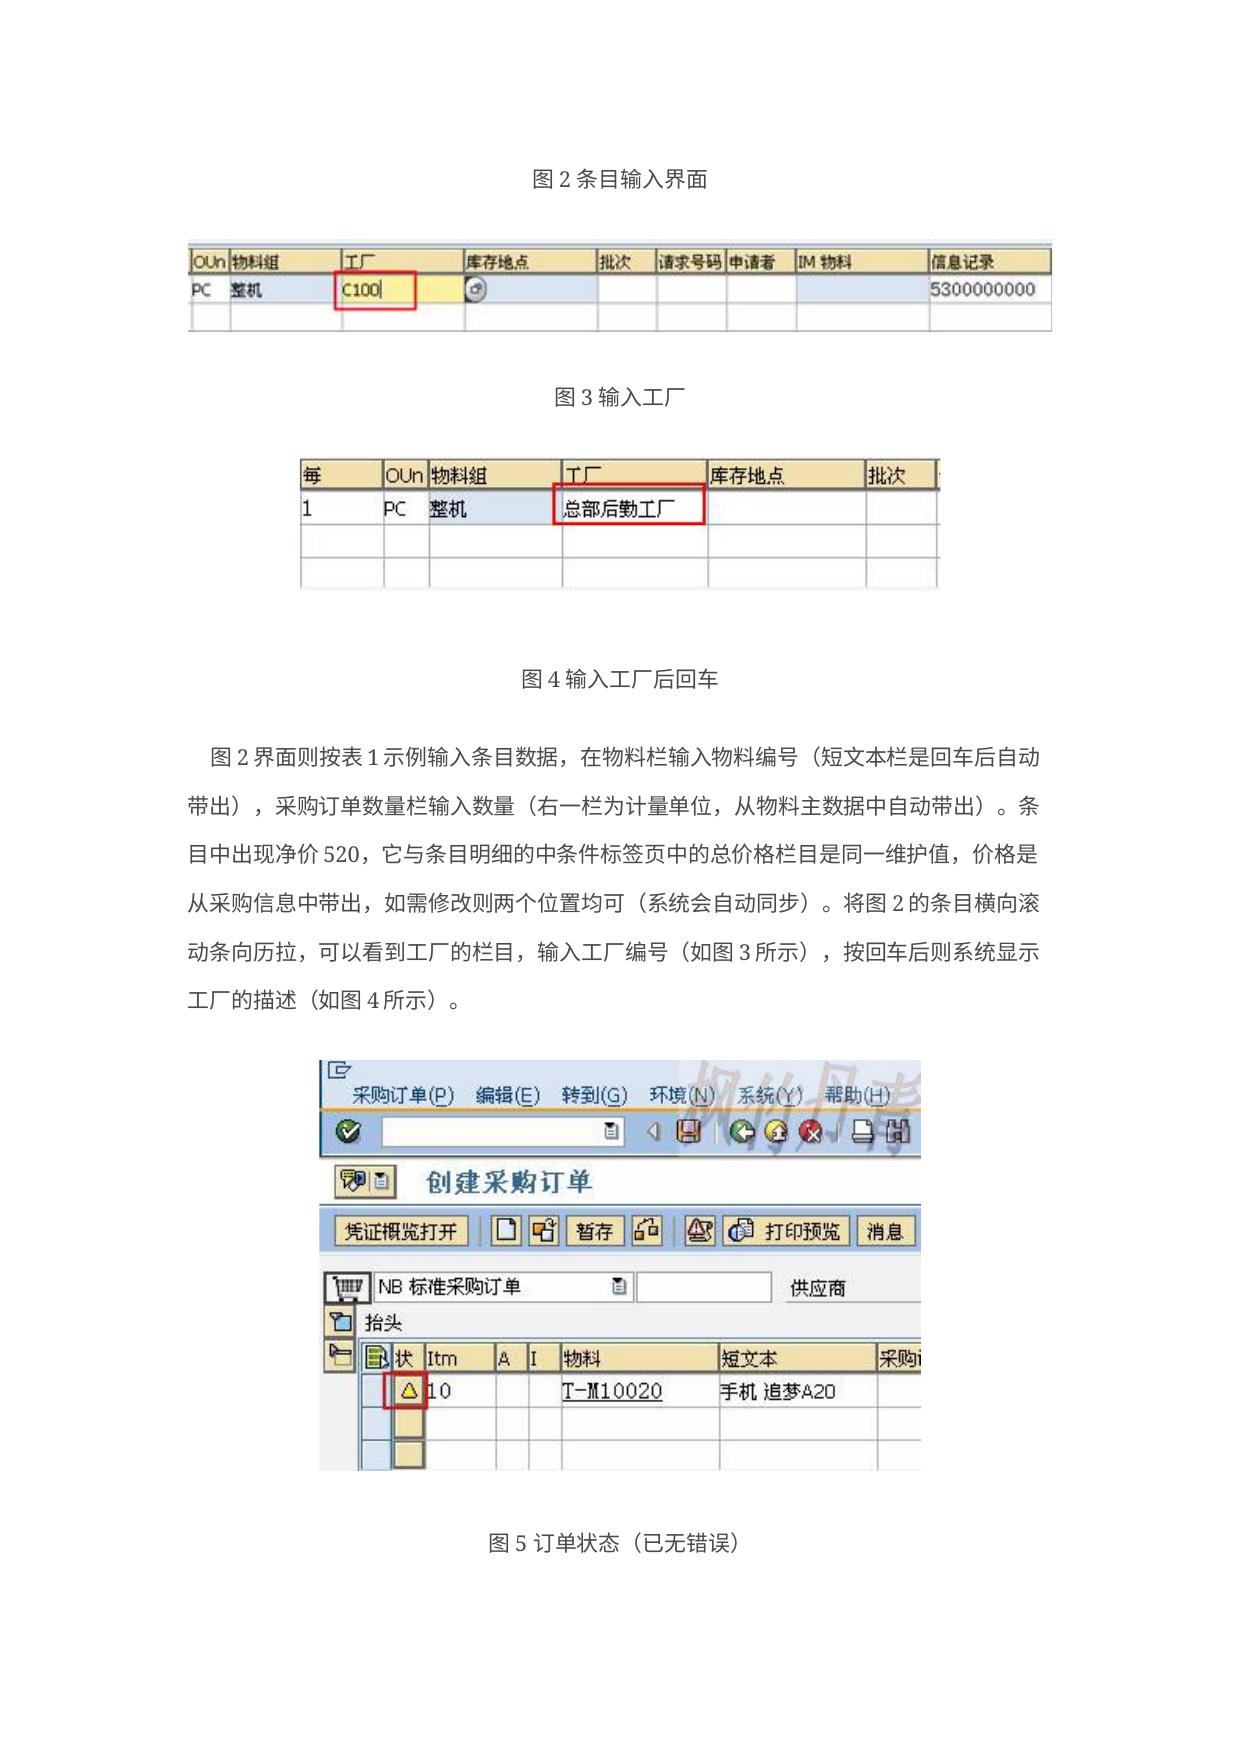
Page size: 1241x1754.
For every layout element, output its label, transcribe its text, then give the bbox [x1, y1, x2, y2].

text 图2 条目输入界面 [187, 162, 1053, 194]
text 图3 输入工厂 [187, 379, 1053, 412]
picture [319, 1060, 921, 1471]
text 图5 订单状态（已无错误） [187, 1526, 1053, 1558]
text 图4 输入工厂后回车 [187, 662, 1053, 694]
picture [299, 457, 941, 592]
text 图2界面则按表1示例输入条目数据，在物料栏输入物料编号（短文本栏是回车后自动带出），采购订单数量栏输入数量（右一栏为计量单位，从物料主数据中自动带出）。条目中出现净价520，它与条目明细的中条件标签页中的总价格栏目是同一维护值，价格是从采购信息中带出，如需修改则两个位置均可（系统会自动同步）。将图2的条目横向滚动条向历拉，可以看到工厂的栏目，输入工厂编号（如图3所示），按回车后则系统显示工厂的描述（如图4所示）。 [187, 739, 1053, 1016]
picture [188, 239, 1053, 332]
